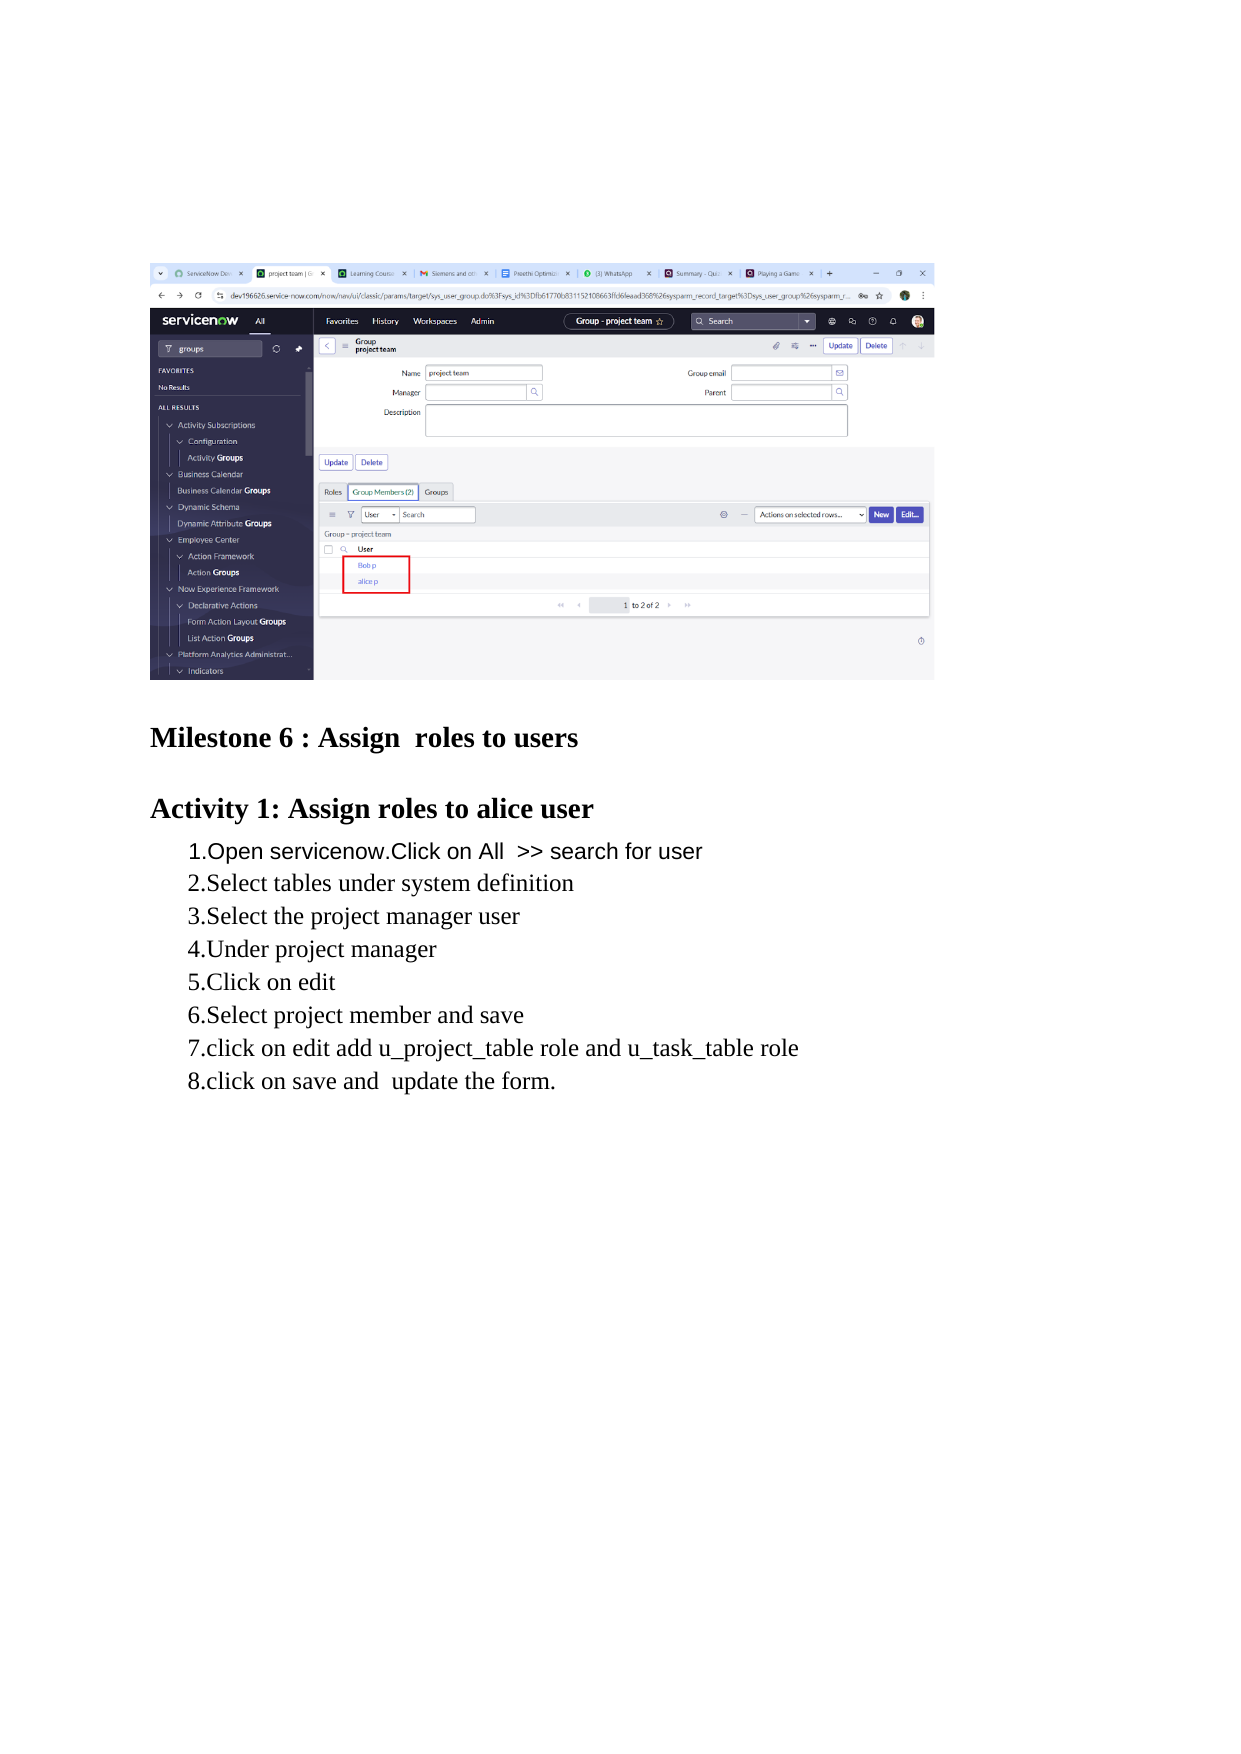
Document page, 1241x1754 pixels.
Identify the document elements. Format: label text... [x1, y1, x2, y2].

picture [150, 150, 1091, 680]
subtitle Activity 1: Assign roles to alice user [150, 792, 1090, 825]
text 8.click on save and update the form. [150, 1066, 1090, 1095]
text 3.Select the project manager user [150, 901, 1090, 929]
text 5.Click on edit [150, 967, 1090, 996]
text 7.click on edit add u_project_table role and u_task_table role [150, 1033, 1090, 1062]
text 6.Select project member and save [150, 1000, 1090, 1029]
subtitle Milestone 6 : Assign roles to users [150, 721, 1090, 754]
text 2.Select tables under system definition [150, 868, 1090, 897]
text 4.Under project manager [150, 934, 1090, 963]
text 1.Open servicenow.Click on All >> search for user [150, 838, 1090, 864]
